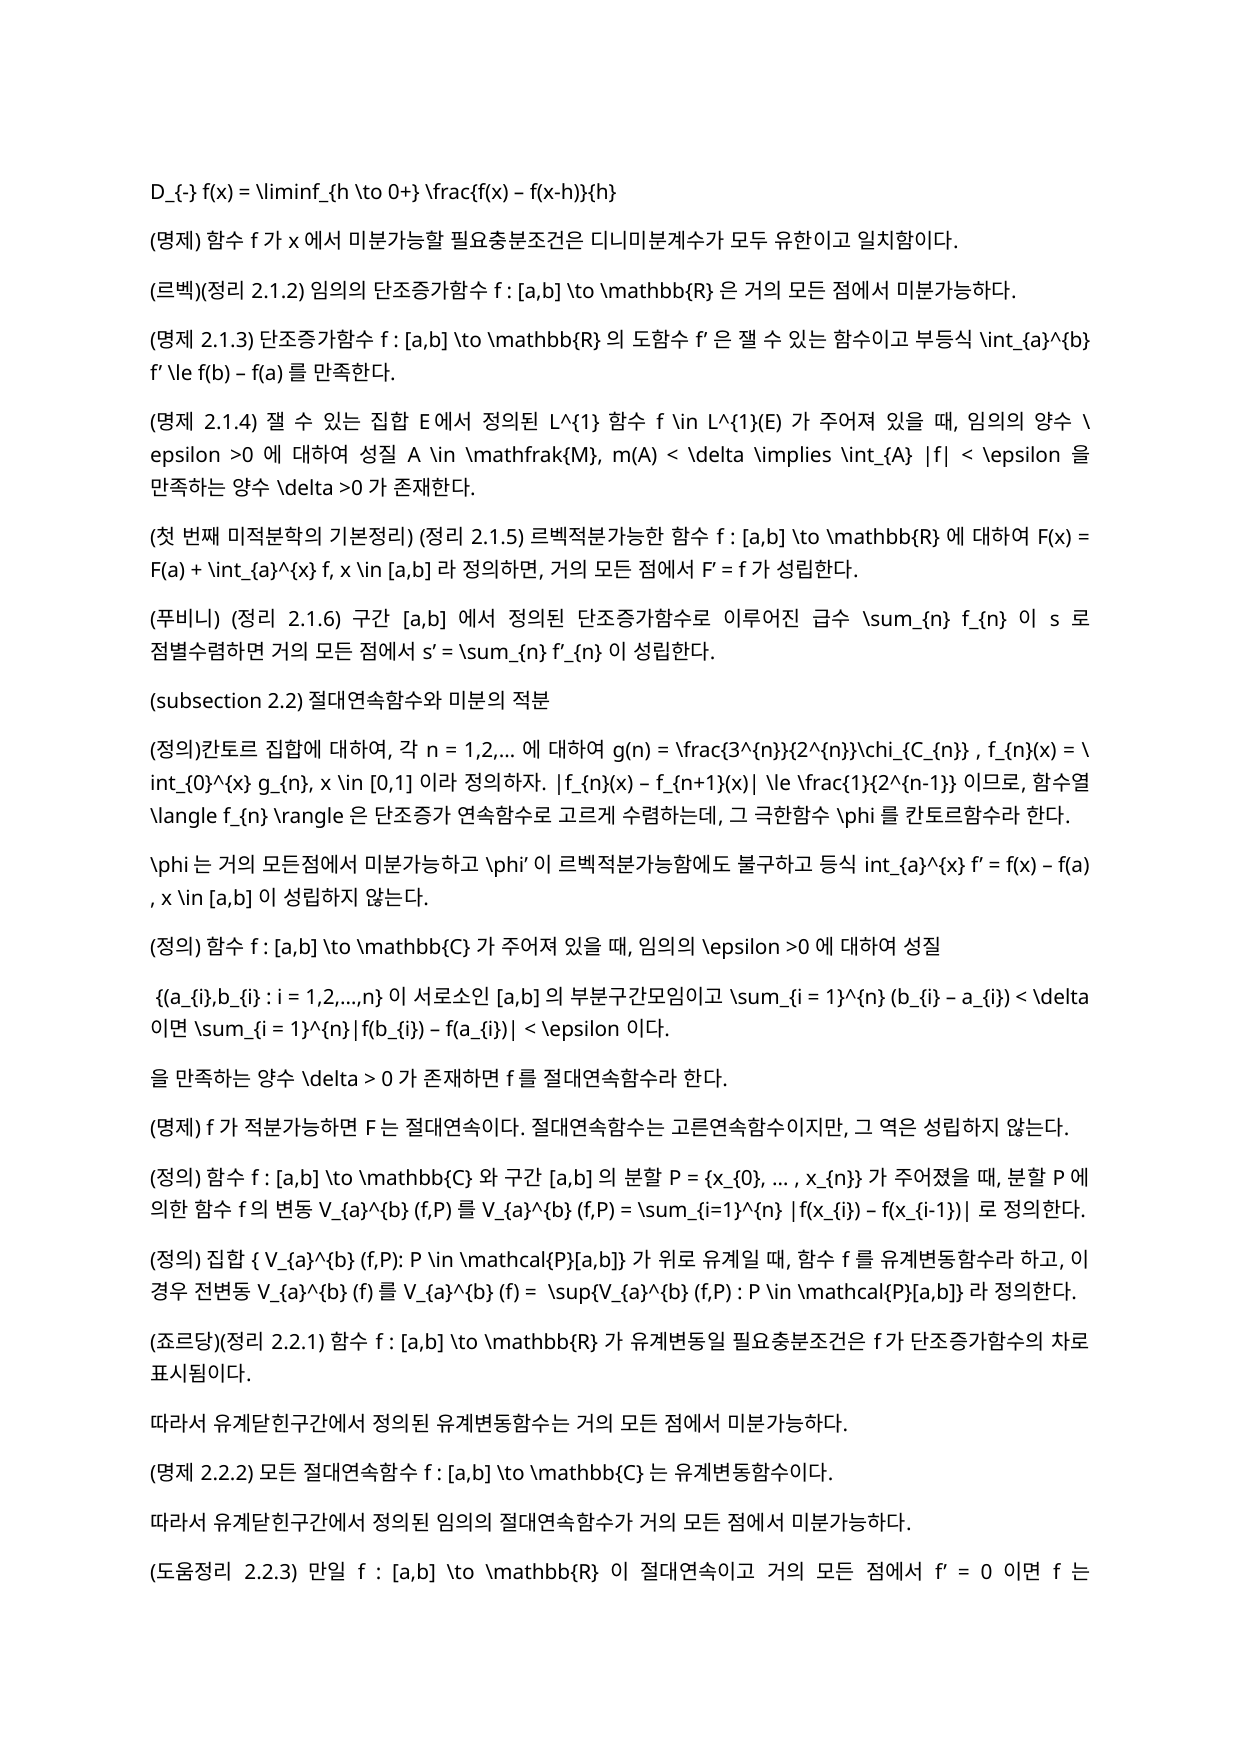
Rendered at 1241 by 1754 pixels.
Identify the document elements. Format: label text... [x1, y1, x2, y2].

text 따라서 유계닫힌구간에서 정의된 임의의 절대연속함수가 거의 모든 점에서 미분가능하다. [150, 1506, 1090, 1536]
text (명제) 함수 f 가 x 에서 미분가능할 필요충분조건은 디니미분계수가 모두 유한이고 일치함이다. [150, 224, 1090, 255]
text \phi는 거의 모든점에서 미분가능하고 \phi’ 이 르벡적분가능함에도 불구하고 등식 int_{a}^{x} f’ = f(x) – f(a) , x \in [a,b] 이 성립하지 않는다. [150, 848, 1090, 911]
text D_{-} f(x) = \liminf_{h \to 0+} \frac{f(x) – f(x-h)}{h} [150, 177, 1090, 206]
text (첫 번째 미적분학의 기본정리) (정리 2.1.5) 르벡적분가능한 함수 f : [a,b] \to \mathbb{R} 에 대하여 F(x) = F(a) + \int_{a}^{x} f, x \in [a,b] 라 정의하면, 거의 모든 점에서 F’ = f 가 성립한다. [150, 520, 1090, 583]
text (명제 2.1.4) 잴 수 있는 집합 E에서 정의된 L^{1} 함수 f \in L^{1}(E) 가 주어져 있을 때, 임의의 양수 \epsilon >0 에 대하여 성질 A \in \mathfrak{M}, m(A) < \delta \implies \int_{A} |f| < \epsilon 을 만족하는 양수 \delta >0 가 존재한다. [150, 405, 1090, 501]
text (정의) 집합 { V_{a}^{b} (f,P): P \in \mathcal{P}[a,b]} 가 위로 유계일 때, 함수 f 를 유계변동함수라 하고, 이 경우 전변동 V_{a}^{b} (f) 를 V_{a}^{b} (f) = \sup{V_{a}^{b} (f,P) : P \in \mathcal{P}[a,b]} 라 정의한다. [150, 1243, 1090, 1306]
text (subsection 2.2) 절대연속함수와 미분의 적분 [150, 684, 1090, 714]
text (정의) 함수 f : [a,b] \to \mathbb{C} 와 구간 [a,b] 의 분할 P = {x_{0}, … , x_{n}} 가 주어졌을 때, 분할 P 에 의한 함수 f의 변동 V_{a}^{b} (f,P) 를 V_{a}^{b} (f,P) = \sum_{i=1}^{n} |f(x_{i}) – f(x_{i-1})| 로 정의한다. [150, 1161, 1090, 1224]
text (정의)칸토르 집합에 대하여, 각 n = 1,2,… 에 대하여 g(n) = \frac{3^{n}}{2^{n}}\chi_{C_{n}} , f_{n}(x) = \int_{0}^{x} g_{n}, x \in [0,1] 이라 정의하자. |f_{n}(x) – f_{n+1}(x)| \le \frac{1}{2^{n-1}} 이므로, 함수열 \langle f_{n} \rangle 은 단조증가 연속함수로 고르게 수렴하는데, 그 극한함수 \phi 를 칸토르함수라 한다. [150, 734, 1090, 829]
text (명제 2.1.3) 단조증가함수 f : [a,b] \to \mathbb{R} 의 도함수 f’ 은 잴 수 있는 함수이고 부등식 \int_{a}^{b} f’ \le f(b) – f(a) 를 만족한다. [150, 323, 1090, 386]
text (르벡)(정리 2.1.2) 임의의 단조증가함수 f : [a,b] \to \mathbb{R} 은 거의 모든 점에서 미분가능하다. [150, 274, 1090, 304]
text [150, 1555, 1090, 1585]
text 을 만족하는 양수 \delta > 0 가 존재하면 f 를 절대연속함수라 한다. [150, 1062, 1090, 1092]
text (명제) f 가 적분가능하면 F는 절대연속이다. 절대연속함수는 고른연속함수이지만, 그 역은 성립하지 않는다. [150, 1111, 1090, 1142]
text (죠르당)(정리 2.2.1) 함수 f : [a,b] \to \mathbb{R} 가 유계변동일 필요충분조건은 f가 단조증가함수의 차로 표시됨이다. [150, 1325, 1090, 1388]
text (정의) 함수 f : [a,b] \to \mathbb{C} 가 주어져 있을 때, 임의의 \epsilon >0 에 대하여 성질 [150, 931, 1090, 961]
text (명제 2.2.2) 모든 절대연속함수 f : [a,b] \to \mathbb{C} 는 유계변동함수이다. [150, 1456, 1090, 1487]
text 따라서 유계닫힌구간에서 정의된 유계변동함수는 거의 모든 점에서 미분가능하다. [150, 1407, 1090, 1437]
text (푸비니) (정리 2.1.6) 구간 [a,b] 에서 정의된 단조증가함수로 이루어진 급수 \sum_{n} f_{n} 이 s 로 점별수렴하면 거의 모든 점에서 s’ = \sum_{n} f’_{n} 이 성립한다. [150, 602, 1090, 665]
text {(a_{i},b_{i} : i = 1,2,…,n} 이 서로소인 [a,b] 의 부분구간모임이고 \sum_{i = 1}^{n} (b_{i} – a_{i}) < \delta 이면 \sum_{i = 1}^{n}|f(b_{i}) – f(a_{i})| < \epsilon 이다. [150, 980, 1090, 1043]
